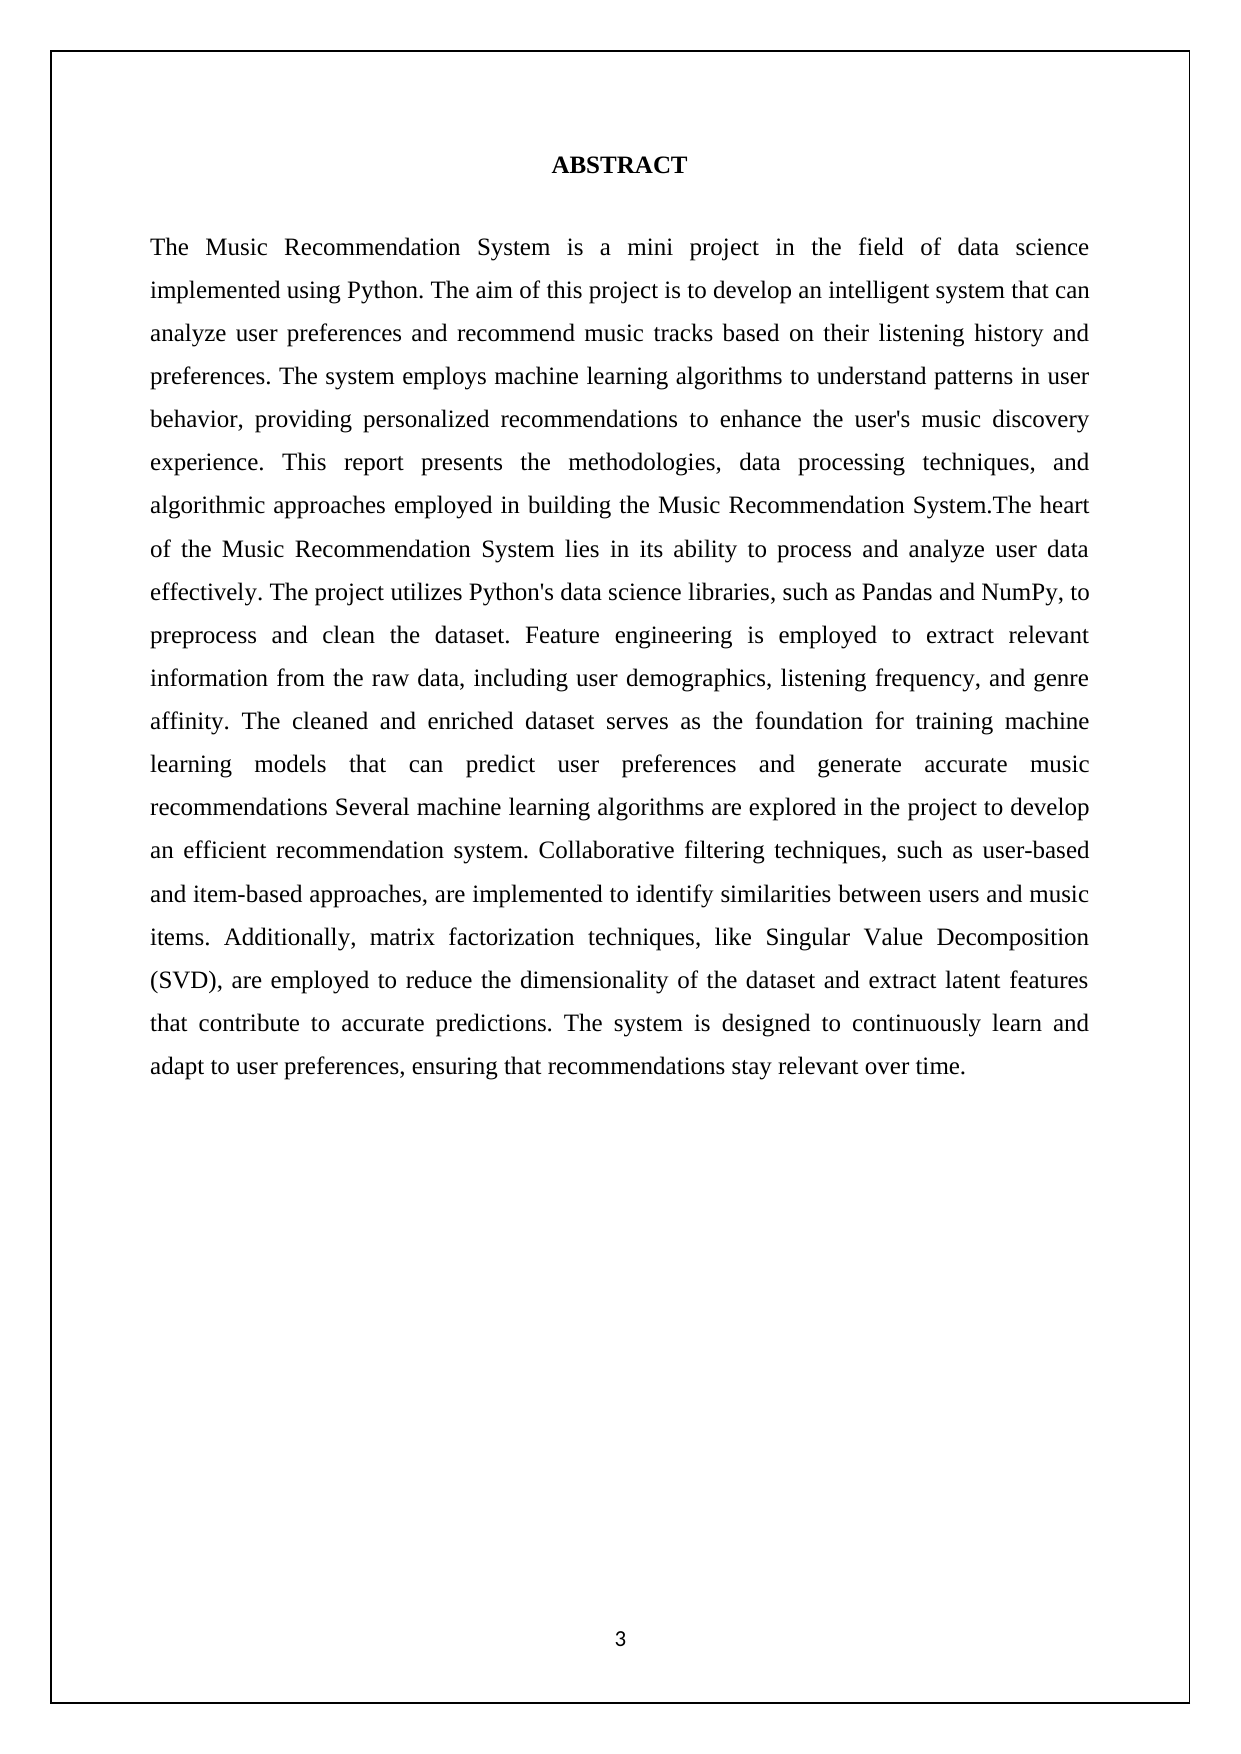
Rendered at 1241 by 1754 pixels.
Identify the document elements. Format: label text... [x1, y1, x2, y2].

text The Music Recommendation System is a mini project in the field of data science implemented using Python. The aim of this project is to develop an intelligent system that can analyze user preferences and recommend music tracks based on their listening history and preferences. The system employs machine learning algorithms to understand patterns in user behavior, providing personalized recommendations to enhance the user's music discovery experience. This report presents the methodologies, data processing techniques, and algorithmic approaches employed in building the Music Recommendation System.The heart of the Music Recommendation System lies in its ability to process and analyze user data effectively. The project utilizes Python's data science libraries, such as Pandas and NumPy, to preprocess and clean the dataset. Feature engineering is employed to extract relevant information from the raw data, including user demographics, listening frequency, and genre affinity. The cleaned and enriched dataset serves as the foundation for training machine learning models that can predict user preferences and generate accurate music recommendations Several machine learning algorithms are explored in the project to develop an efficient recommendation system. Collaborative filtering techniques, such as user-based and item-based approaches, are implemented to identify similarities between users and music items. Additionally, matrix factorization techniques, like Singular Value Decomposition (SVD), are employed to reduce the dimensionality of the dataset and extract latent features that contribute to accurate predictions. The system is designed to continuously learn and adapt to user preferences, ensuring that recommendations stay relevant over time. [150, 232, 1090, 1080]
text ABSTRACT [150, 150, 1089, 179]
